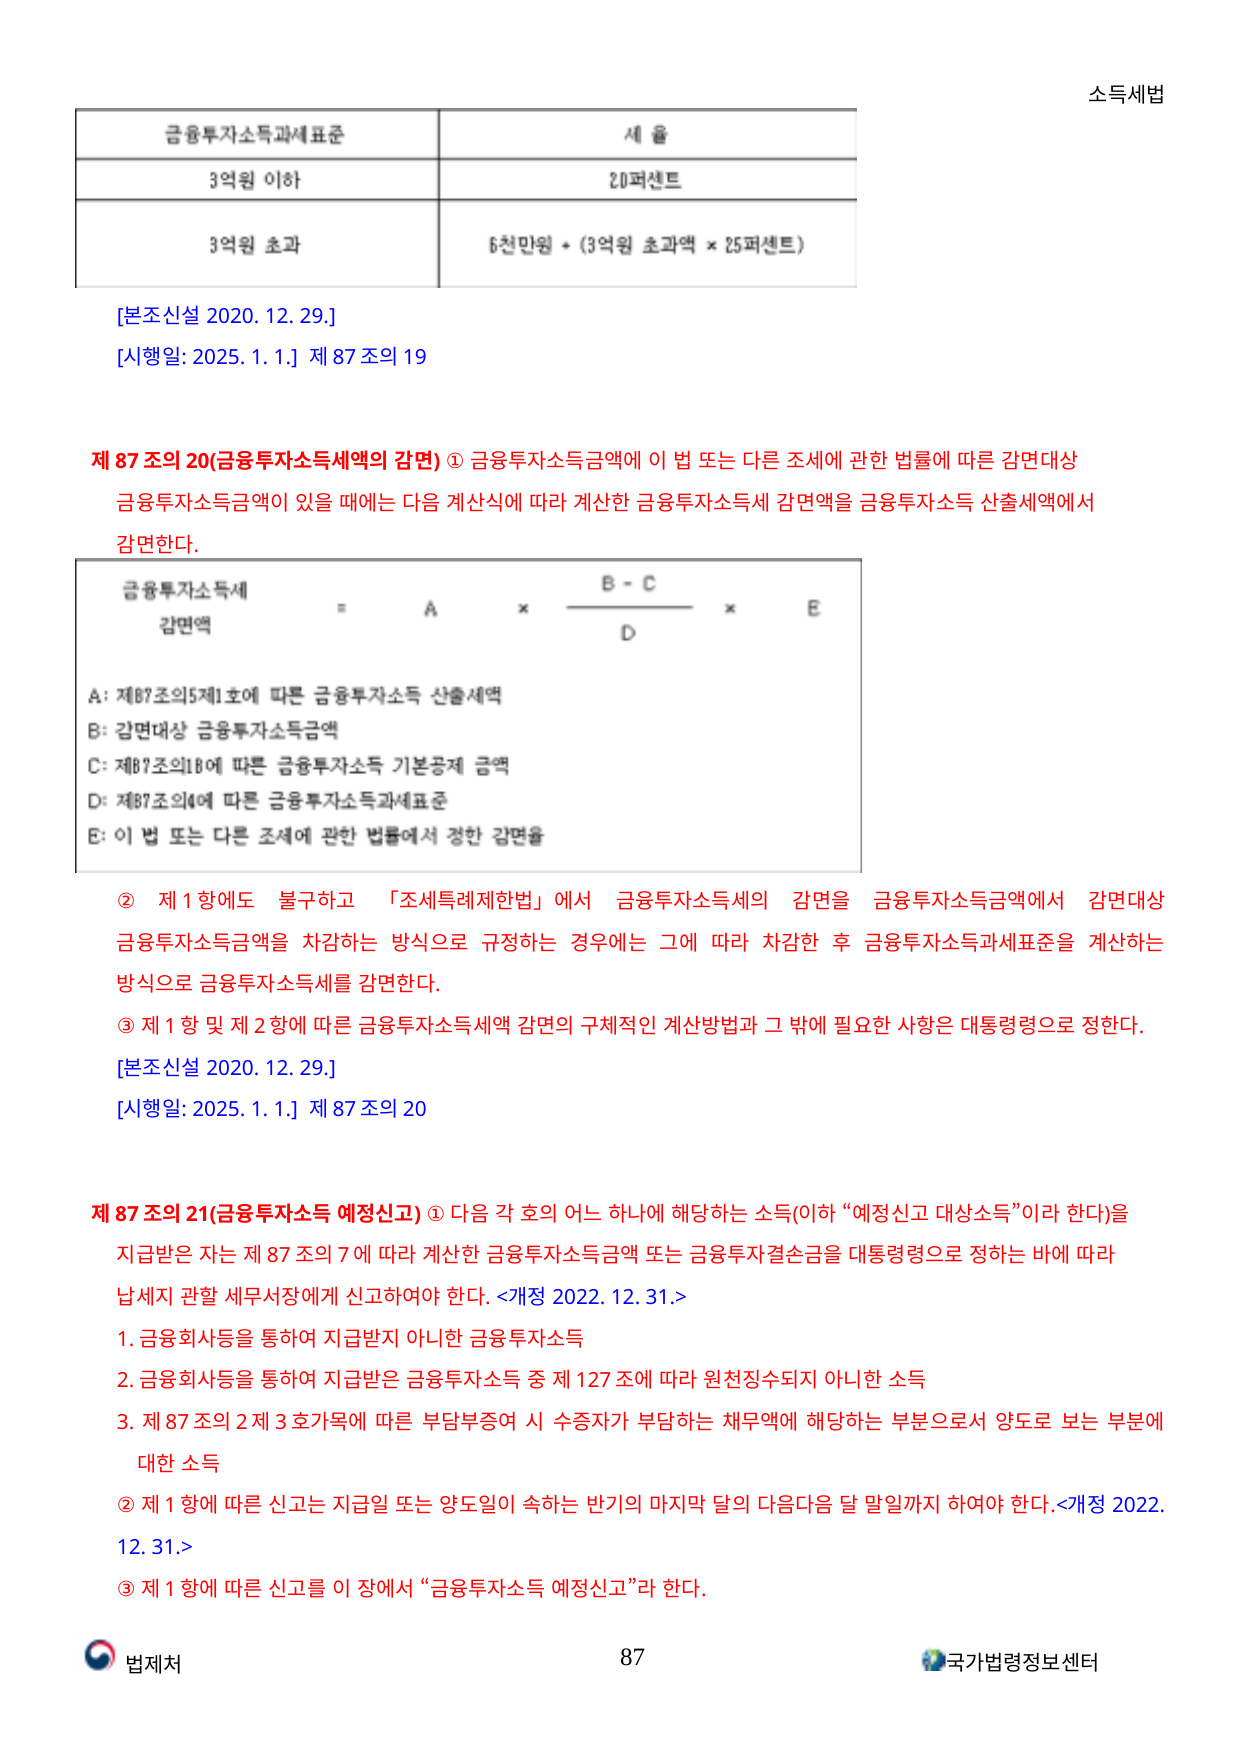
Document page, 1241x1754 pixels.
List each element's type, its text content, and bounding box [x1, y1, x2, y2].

text ② 제1항에 따른 신고는 지급일 또는 양도일이 속하는 반기의 마지막 달의 다음다음 달 말일까지 하여야 한다.<개정 2022. 12. 31.> [117, 1477, 1165, 1560]
text 2. 금융회사등을 통하여 지급받은 금융투자소득 중 제127조에 따라 원천징수되지 아니한 소득 [117, 1352, 1165, 1394]
text 3. 제87조의2제3호가목에 따른 부담부증여 시 수증자가 부담하는 채무액에 해당하는 부분으로서 양도로 보는 부분에 대한 소득 [117, 1394, 1165, 1477]
text [본조신설 2020. 12. 29.] [117, 1039, 1165, 1081]
text 1. 금융회사등을 통하여 지급받지 아니한 금융투자소득 [117, 1310, 1165, 1352]
text ③ 제1항 및 제2항에 따른 금융투자소득세액 감면의 구체적인 계산방법과 그 밖에 필요한 사항은 대통령령으로 정한다. [117, 998, 1165, 1039]
text [시행일: 2025. 1. 1.] 제87조의19 [117, 329, 1165, 371]
picture [75, 108, 857, 288]
text 제87조의20(금융투자소득세액의 감면) ① 금융투자소득금액에 이 법 또는 다른 조세에 관한 법률에 따른 감면대상 금융투자소득금액이 있을 때에는 다음 계산식에 따라 계산한 금융투자소득세 감면액을 금융투자소득 산출세액에서 감면한다. [92, 433, 1165, 558]
text [본조신설 2020. 12. 29.] [117, 287, 1165, 329]
picture [75, 1637, 126, 1673]
text [시행일: 2025. 1. 1.] 제87조의20 [117, 1081, 1165, 1123]
text ③ 제1항에 따른 신고를 이 장에서 “금융투자소득 예정신고”라 한다. [117, 1560, 1165, 1602]
picture [892, 1637, 946, 1671]
picture [75, 558, 863, 873]
text 제87조의21(금융투자소득 예정신고) ① 다음 각 호의 어느 하나에 해당하는 소득(이하 “예정신고 대상소득”이라 한다)을 지급받은 자는 제87조의7에 따라 계산한 금융투자소득금액 또는 금융투자결손금을 대통령령으로 정하는 바에 따라 납세지 관할 세무서장에게 신고하여야 한다. <개정 2022. 12. 31.> [92, 1185, 1165, 1310]
text ② 제1항에도 불구하고 「조세특례제한법」에서 금융투자소득세의 감면을 금융투자소득금액에서 감면대상 금융투자소득금액을 차감하는 방식으로 규정하는 경우에는 그에 따라 차감한 후 금융투자소득과세표준을 계산하는 방식으로 금융투자소득세를 감면한다. [117, 873, 1165, 998]
